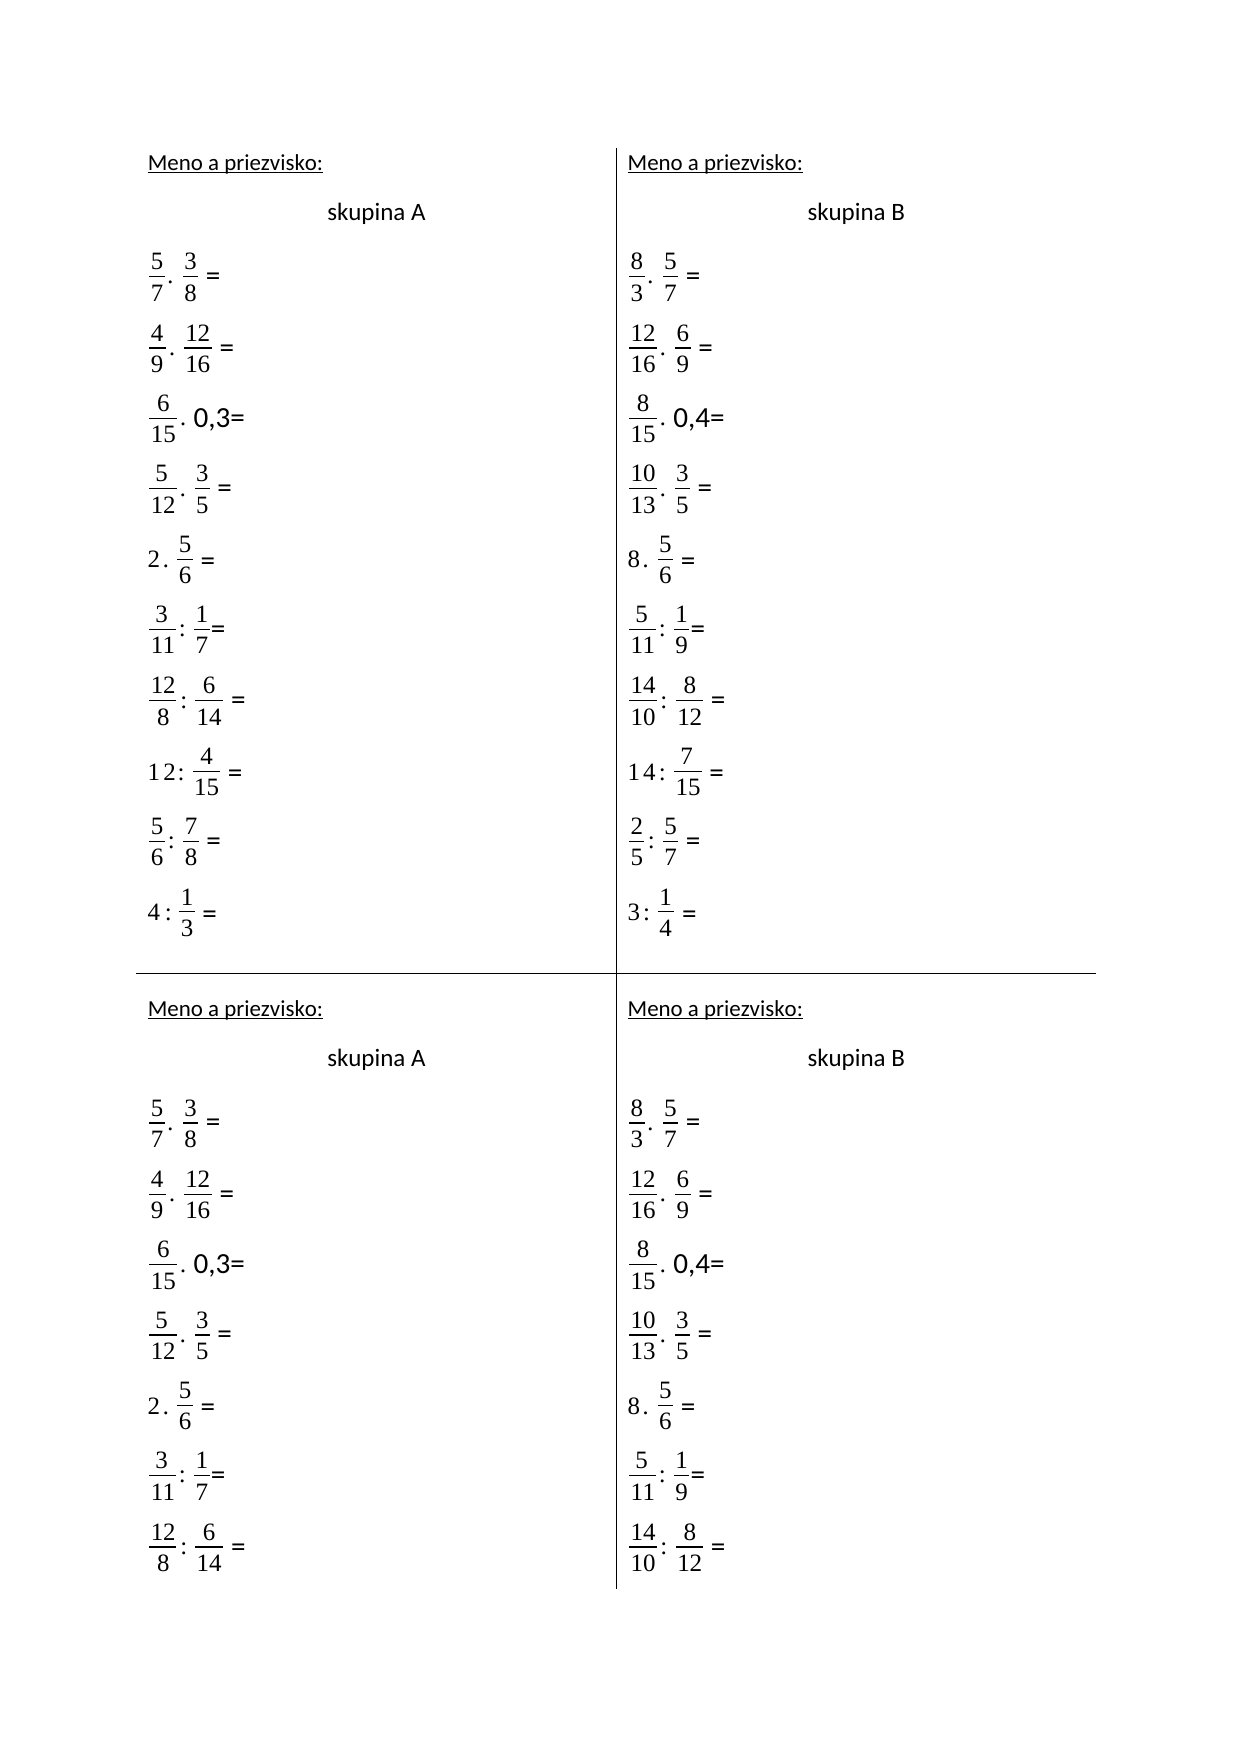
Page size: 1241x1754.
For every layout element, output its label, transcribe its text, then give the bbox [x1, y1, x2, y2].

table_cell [136, 974, 616, 1589]
table_header Meno a priezvisko: skupina A = = 0,3= = = = = = = = [136, 148, 616, 972]
table_header Meno a priezvisko: skupina B = = 0,4= = = = = = = = [617, 148, 1096, 972]
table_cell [617, 974, 1096, 1589]
